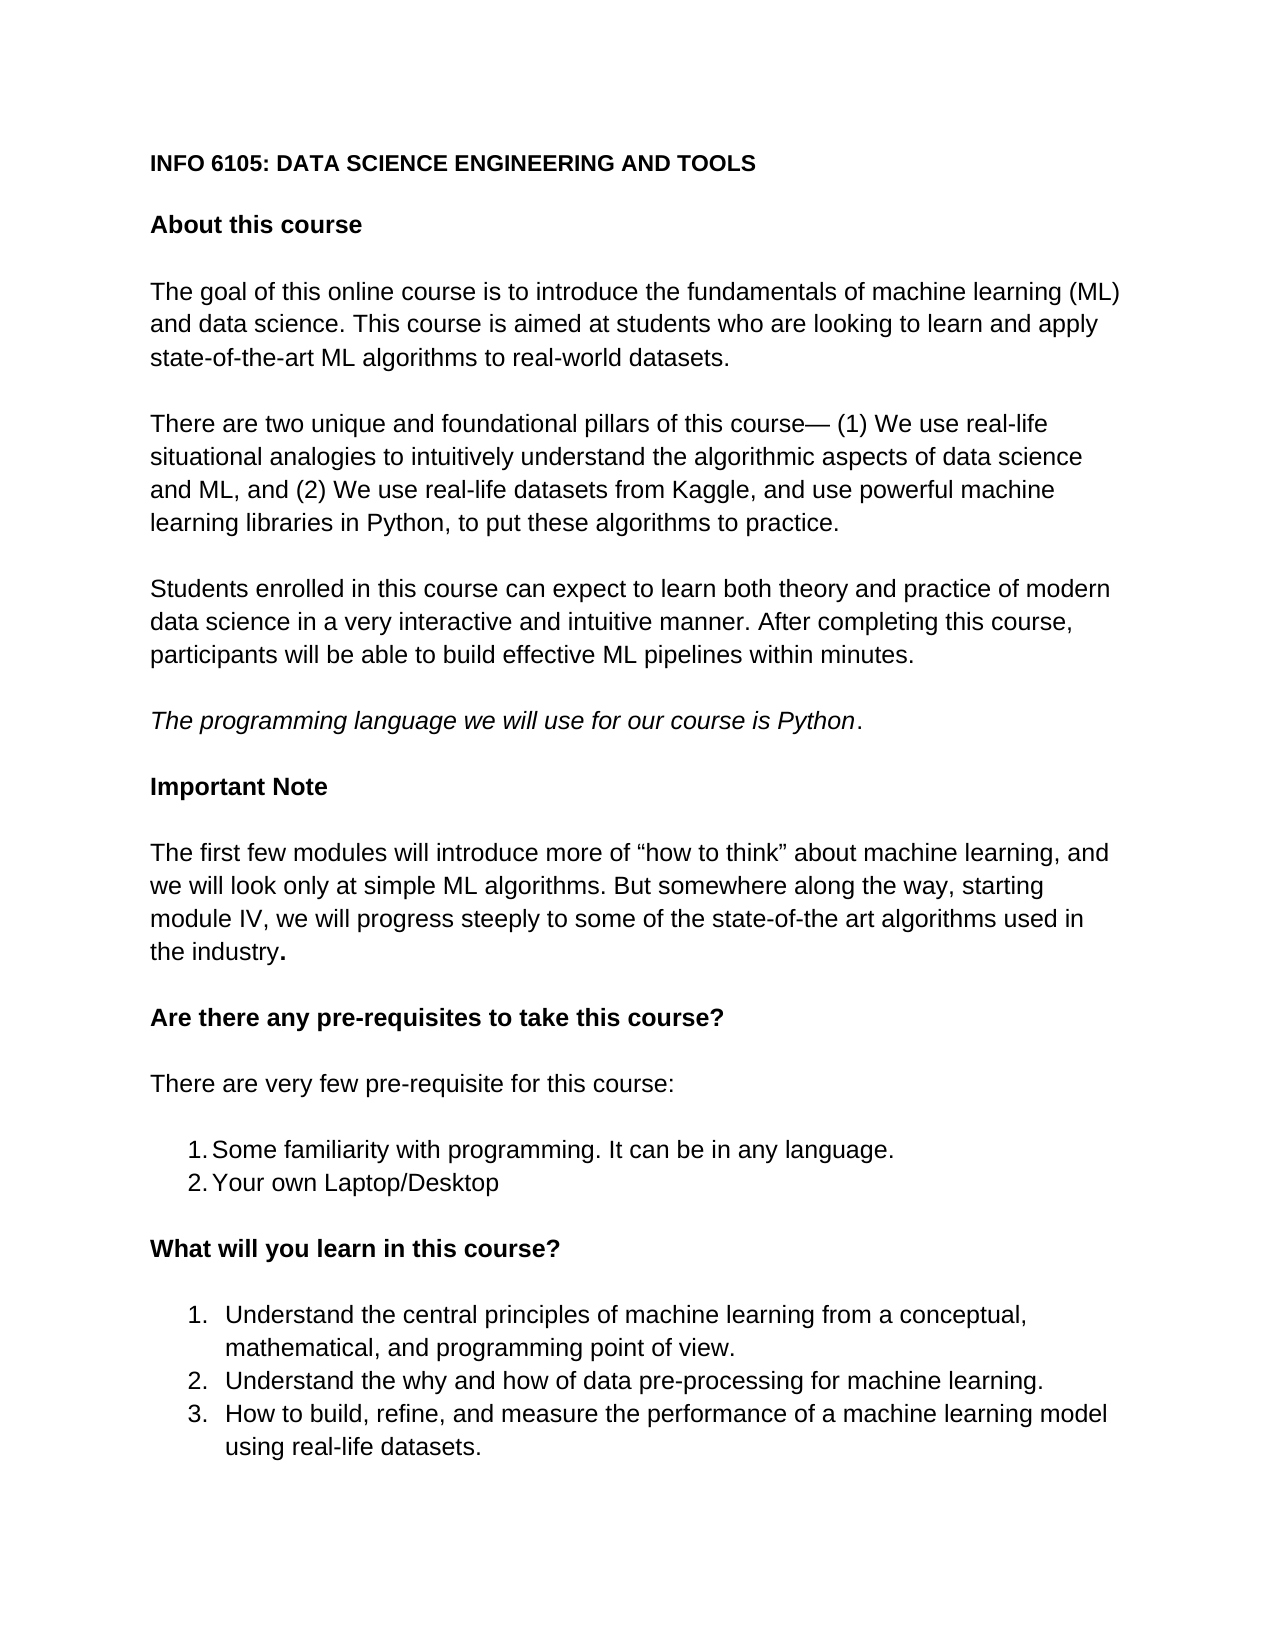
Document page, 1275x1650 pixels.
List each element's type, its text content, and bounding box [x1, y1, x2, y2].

list Understand the why and how of data pre-processing for machine learning. [187, 1366, 1125, 1395]
text The goal of this online course is to introduce the fundamentals of machine learning (ML) and data science. This course is aimed at students who are looking to learn and apply state-of-the-art ML algorithms to real-world datasets. [150, 276, 1125, 371]
list Understand the central principles of machine learning from a conceptual, mathematical, and programming point of view. [187, 1300, 1125, 1362]
text About this course [150, 210, 1125, 239]
text Are there any pre-requisites to take this course? [150, 1003, 1125, 1032]
text There are very few pre-requisite for this course: [150, 1069, 1125, 1098]
text There are two unique and foundational pillars of this course— (1) We use real-life situational analogies to intuitively understand the algorithmic aspects of data science and ML, and (2) We use real-life datasets from Kaggle, and use powerful machine learning libraries in Python, to put these algorithms to practice. [150, 408, 1125, 536]
text What will you learn in this course? [150, 1234, 1125, 1263]
text INFO 6105: DATA SCIENCE ENGINEERING AND TOOLS [150, 150, 1125, 176]
list How to build, refine, and measure the performance of a machine learning model using real-life datasets. [187, 1399, 1125, 1461]
text Important Note [150, 772, 1125, 801]
text The programming language we will use for our course is Python. [150, 706, 1125, 734]
list Your own Laptop/Desktop [187, 1168, 1125, 1197]
text Students enrolled in this course can expect to learn both theory and practice of modern data science in a very interactive and intuitive manner. After completing this course, participants will be able to build effective ML pipelines within minutes. [150, 574, 1125, 668]
list Some familiarity with programming. It can be in any language. [187, 1135, 1125, 1164]
text The first few modules will introduce more of “how to think” about machine learning, and we will look only at simple ML algorithms. But somewhere along the way, starting module IV, we will progress steeply to some of the state-of-the art algorithms used in the industry. [150, 838, 1125, 966]
